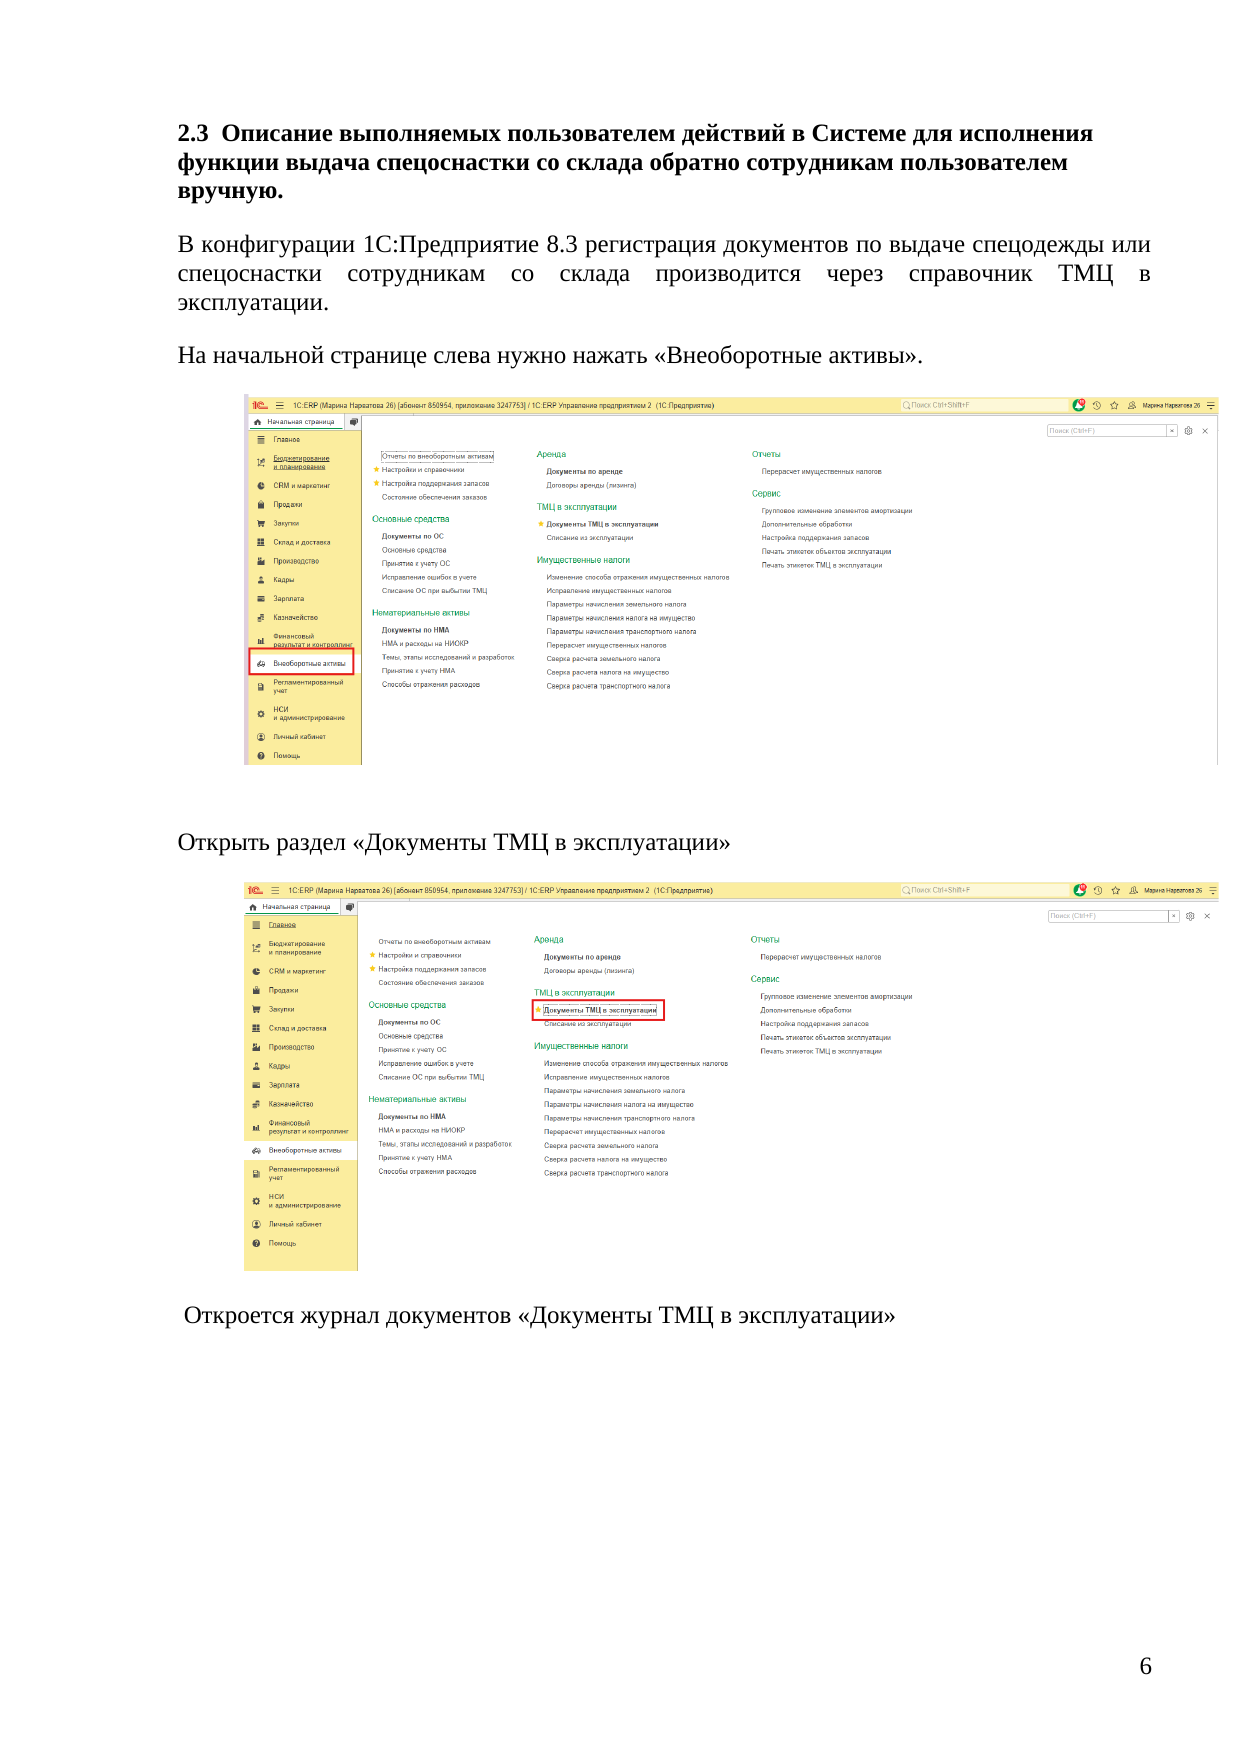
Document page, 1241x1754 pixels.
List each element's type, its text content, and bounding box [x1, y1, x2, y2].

text Откроется журнал документов «Документы ТМЦ в эксплуатации» [177, 1300, 1152, 1328]
text На начальной странице слева нужно нажать «Внеоборотные активы». [177, 341, 1152, 369]
text В конфигурации 1С:Предприятие 8.3 регистрация документов по выдаче спецодежды или спецоснастки сотрудникам со склада производится через справочник ТМЦ в эксплуатации. [177, 229, 1152, 316]
picture [244, 394, 1219, 765]
picture [244, 880, 1219, 1271]
subtitle 2.3 Описание выполняемых пользователем действий в Системе для исполнения функции выдача спецоснастки со склада обратно сотрудникам пользователем вручную. [177, 118, 1152, 204]
text Открыть раздел «Документы ТМЦ в эксплуатации» [177, 827, 1152, 856]
